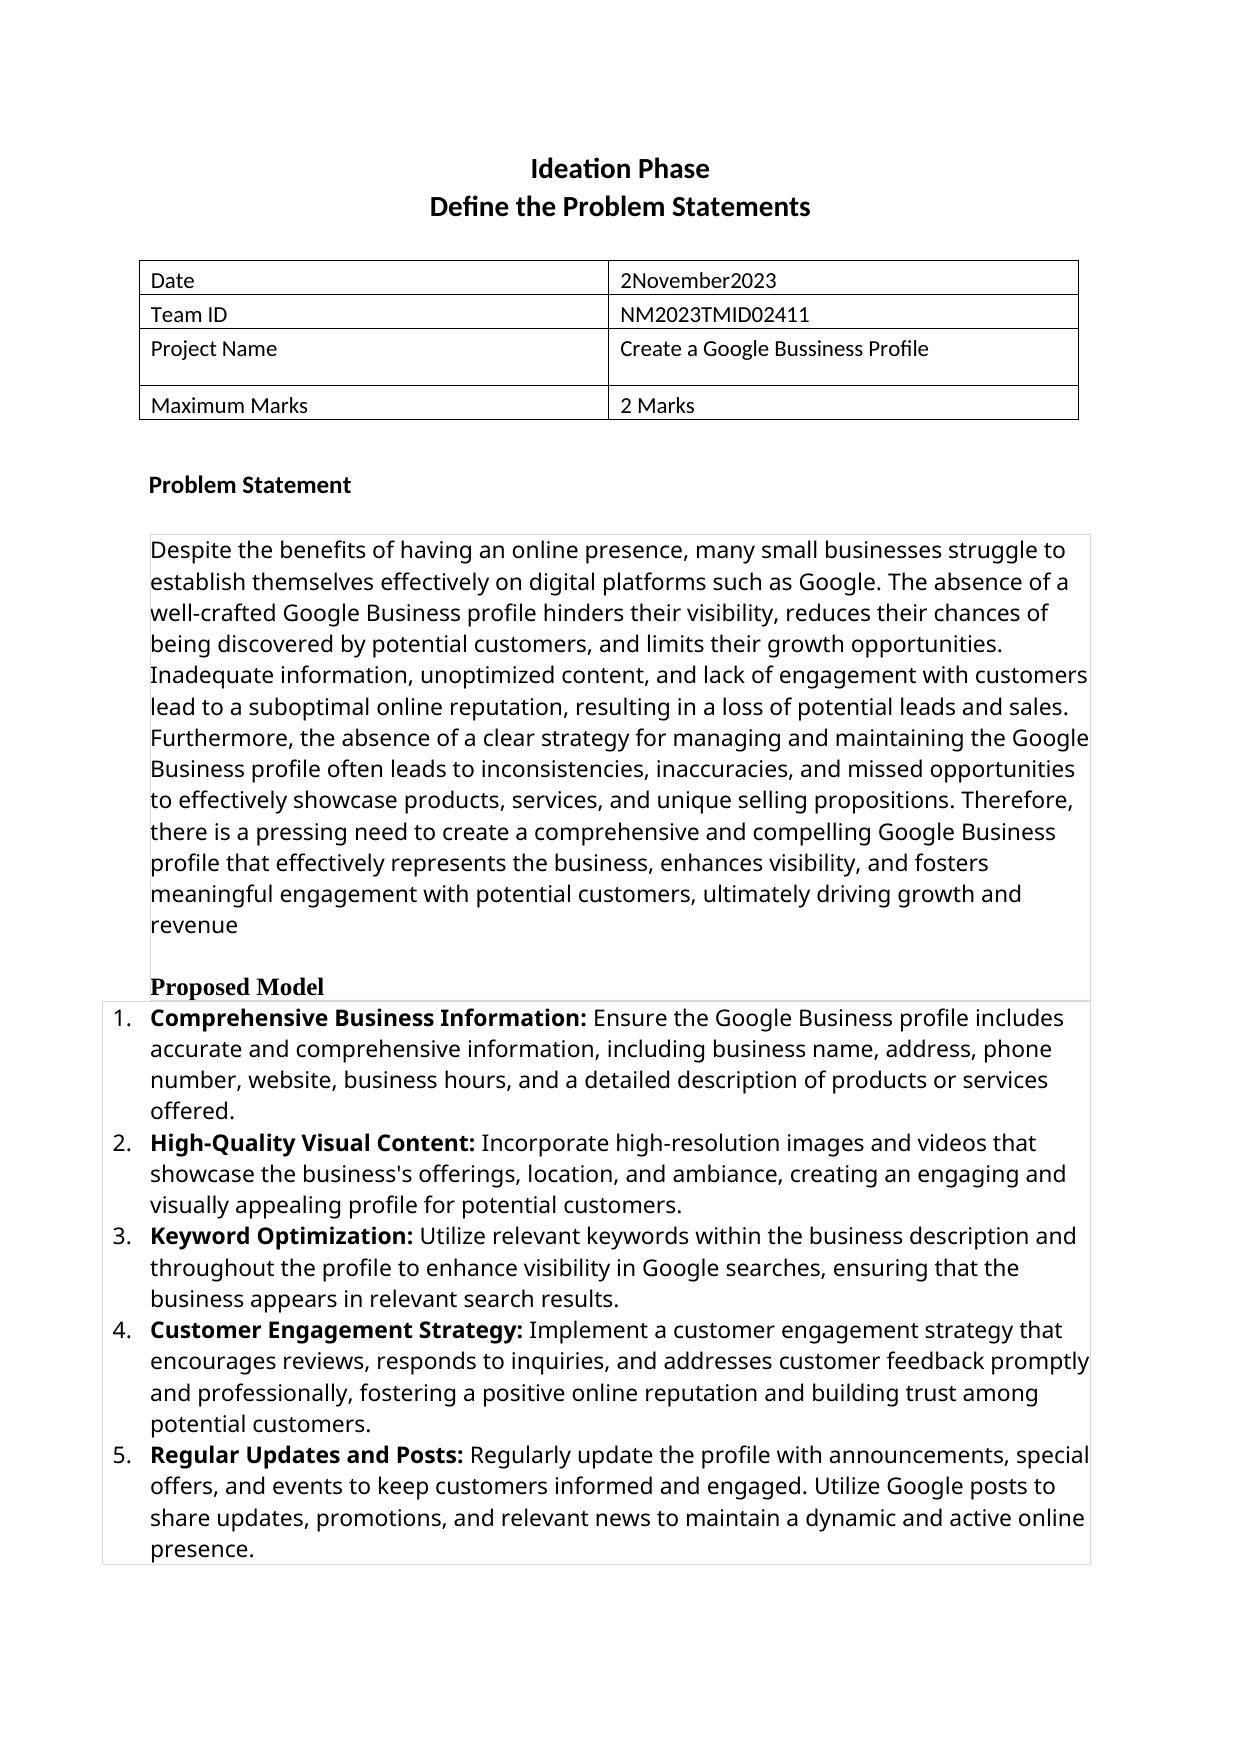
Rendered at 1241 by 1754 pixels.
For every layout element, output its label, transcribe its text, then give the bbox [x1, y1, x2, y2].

table_header Date [140, 261, 608, 294]
list Comprehensive Business Information: Ensure the Google Business profile includes accurate and comprehensive information, including business name, address, phone number, website, business hours, and a detailed description of products or services offered. [103, 1002, 1090, 1126]
table_header 2November2023 [609, 261, 1078, 294]
table_cell Project Name [140, 329, 608, 385]
table_cell 2 Marks [609, 386, 1078, 419]
text Proposed Model [151, 971, 1090, 1000]
list High-Quality Visual Content: Incorporate high-resolution images and videos that showcase the business's offerings, location, and ambiance, creating an engaging and visually appealing profile for potential customers. [103, 1126, 1090, 1220]
text Problem Statement [148, 469, 1091, 500]
table_cell Maximum Marks [140, 386, 608, 419]
text Despite the benefits of having an online presence, many small businesses struggle to establish themselves effectively on digital platforms such as Google. The absence of a well-crafted Google Business profile hinders their visibility, reduces their chances of being discovered by potential customers, and limits their growth opportunities. Inadequate information, unoptimized content, and lack of engagement with customers lead to a suboptimal online reputation, resulting in a loss of potential leads and sales. Furthermore, the absence of a clear strategy for managing and maintaining the Google Business profile often leads to inconsistencies, inaccuracies, and missed opportunities to effectively showcase products, services, and unique selling propositions. Therefore, there is a pressing need to create a comprehensive and compelling Google Business profile that effectively represents the business, enhances visibility, and fosters meaningful engagement with potential customers, ultimately driving growth and revenue [151, 535, 1090, 940]
table_cell Create a Google Bussiness Profile [609, 329, 1078, 385]
list Regular Updates and Posts: Regularly update the profile with announcements, special offers, and events to keep customers informed and engaged. Utilize Google posts to share updates, promotions, and relevant news to maintain a dynamic and active online presence. [103, 1438, 1090, 1564]
table_cell Team ID [140, 295, 608, 328]
text Ideation Phase [150, 150, 1090, 186]
table_cell NM2023TMID02411 [609, 295, 1078, 328]
text Define the Problem Statements [150, 188, 1090, 224]
